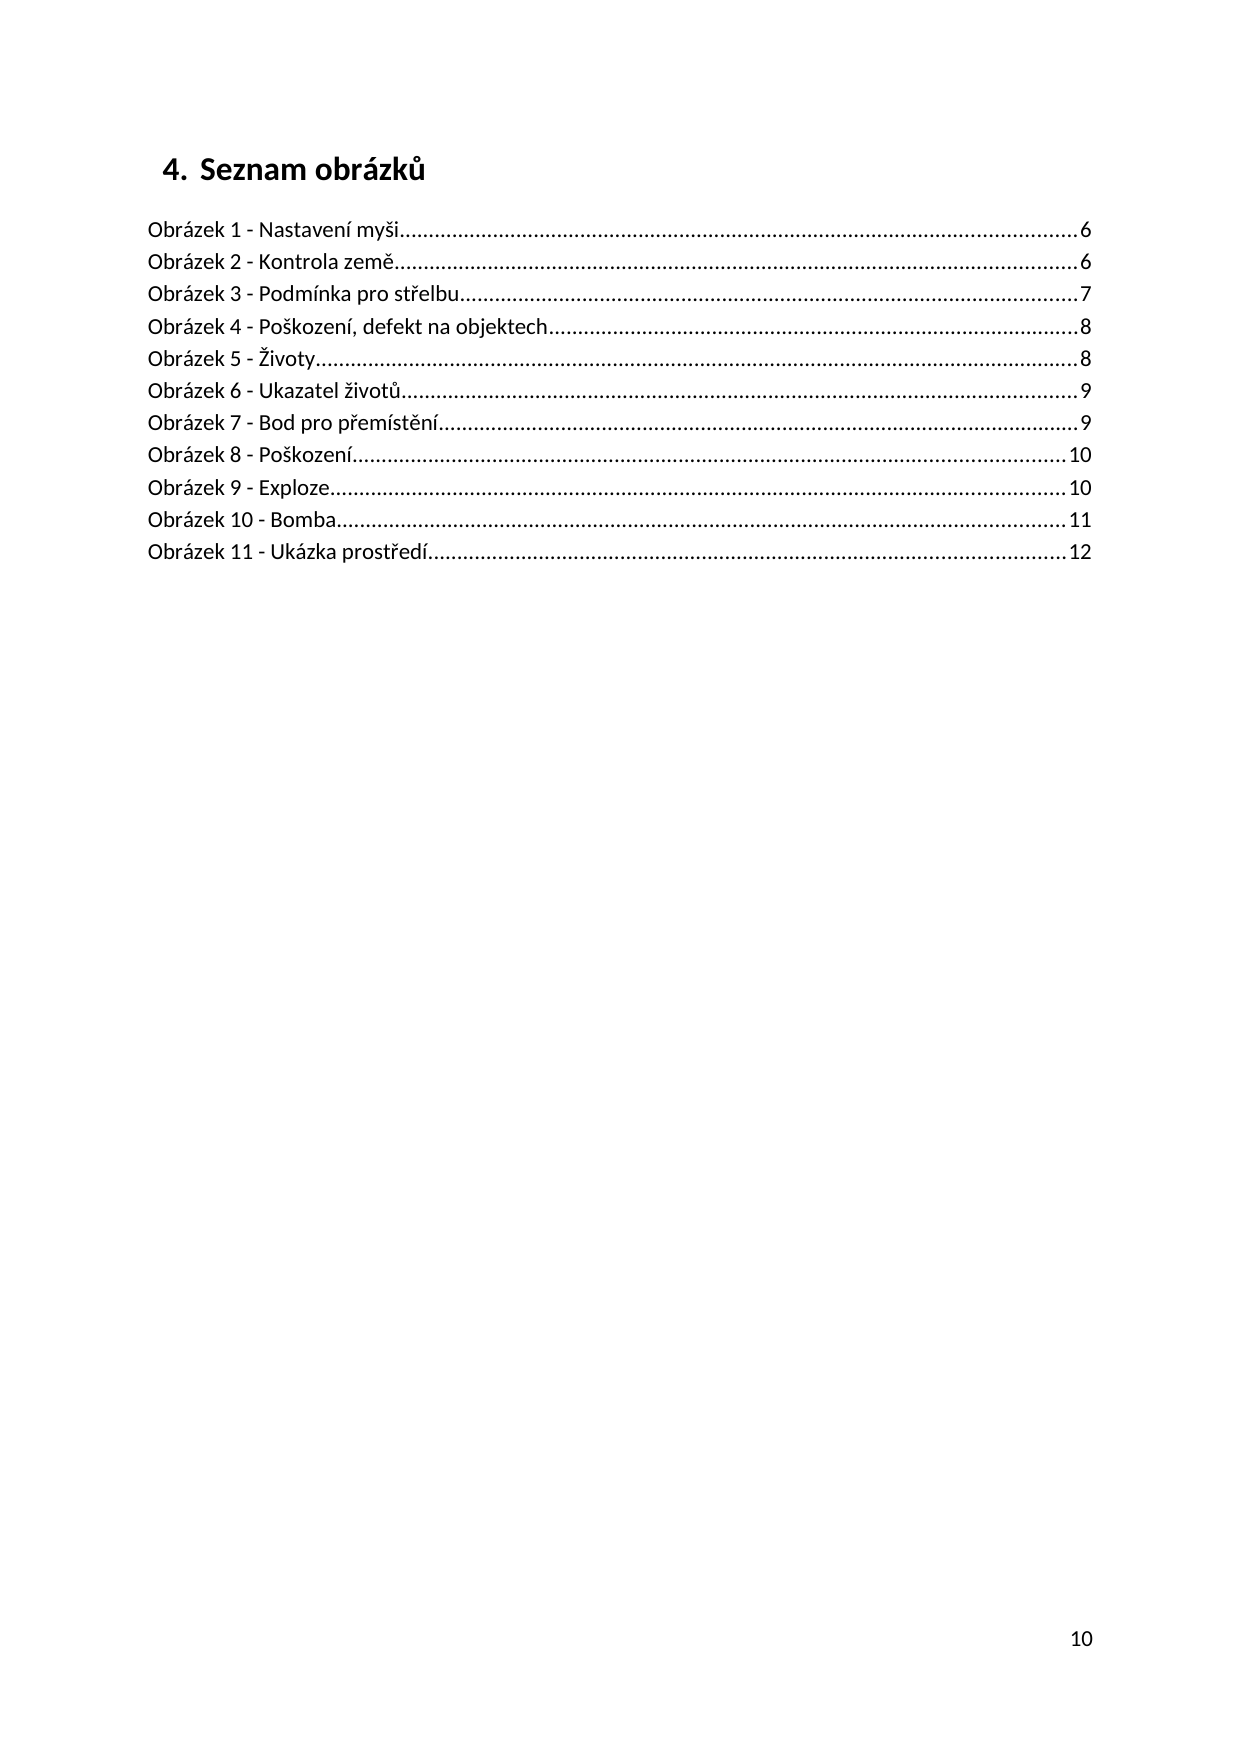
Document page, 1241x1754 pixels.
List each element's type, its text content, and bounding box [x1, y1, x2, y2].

text Obrázek 9 - Exploze 10 [148, 473, 1093, 501]
text Obrázek 6 - Ukazatel životů 9 [148, 376, 1093, 404]
text Obrázek 11 - Ukázka prostředí 12 [148, 537, 1093, 565]
text Obrázek 4 - Poškození, defekt na objektech 8 [148, 312, 1093, 340]
text Obrázek 10 - Bomba 11 [148, 505, 1093, 533]
text Obrázek 3 - Podmínka pro střelbu 7 [148, 279, 1093, 308]
text Obrázek 1 - Nastavení myši 6 [148, 215, 1093, 243]
text Obrázek 8 - Poškození 10 [148, 441, 1093, 468]
text Obrázek 5 - Životy 8 [148, 344, 1093, 372]
text Obrázek 7 - Bod pro přemístění 9 [148, 408, 1093, 436]
text Seznam obrázků [162, 148, 1093, 188]
text Obrázek 2 - Kontrola země 6 [148, 247, 1093, 275]
